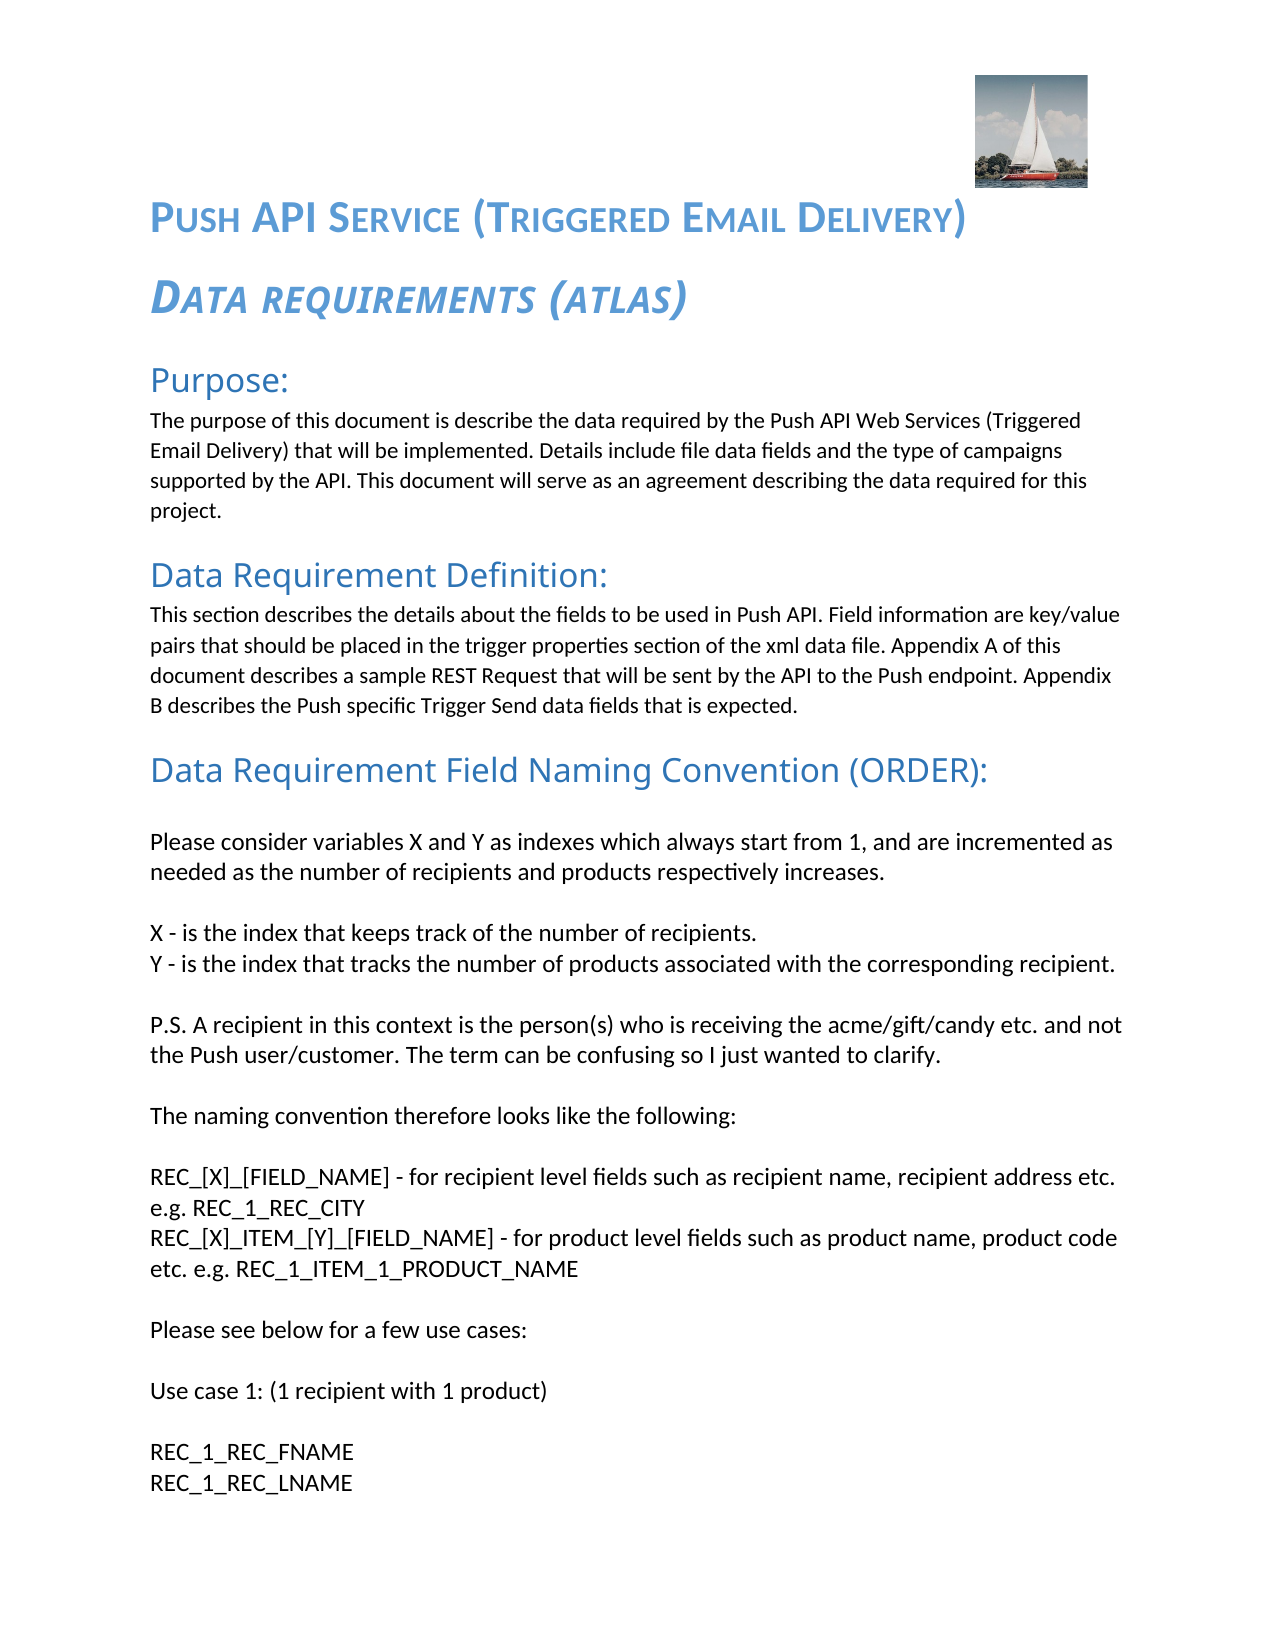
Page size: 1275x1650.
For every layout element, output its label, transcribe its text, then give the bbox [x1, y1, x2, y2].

subtitle Purpose: [150, 357, 1125, 402]
text The purpose of this document is describe the data required by the Push API Web Services (Triggered Email Delivery) that will be implemented. Details include file data fields and the type of campaigns supported by the API. This document will serve as an agreement describing the data required for this project. [150, 406, 1125, 524]
text REC_1_REC_FNAME [150, 1436, 1125, 1467]
subtitle Data requirements (atlas) [150, 264, 1125, 327]
text REC_[X]_[FIELD_NAME] - for recipient level fields such as recipient name, recipient address etc. e.g. REC_1_REC_CITY [150, 1162, 1125, 1223]
text Push API Service (Triggered Email Delivery) [150, 187, 1125, 243]
text This section describes the details about the fields to be used in Push API. Field information are key/value pairs that should be placed in the trigger properties section of the xml data file. Appendix A of this document describes a sample REST Request that will be sent by the API to the Push endpoint. Appendix B describes the Push specific Trigger Send data fields that is expected. [150, 601, 1125, 719]
text X - is the index that keeps track of the number of recipients. [150, 917, 1125, 948]
subtitle Data Requirement Definition: [150, 552, 1125, 597]
text Please consider variables X and Y as indexes which always start from 1, and are incremented as needed as the number of recipients and products respectively increases. [150, 826, 1125, 887]
picture [975, 75, 1088, 188]
text REC_1_REC_LNAME [150, 1467, 1125, 1497]
text Use case 1: (1 recipient with 1 product) [150, 1375, 1125, 1406]
text P.S. A recipient in this context is the person(s) who is receiving the acme/gift/candy etc. and not the Push user/customer. The term can be confusing so I just wanted to clarify. [150, 1009, 1125, 1070]
text Please see below for a few use cases: [150, 1314, 1125, 1345]
text The naming convention therefore looks like the following: [150, 1101, 1125, 1131]
text Y - is the index that tracks the number of products associated with the corresponding recipient. [150, 948, 1125, 978]
subtitle Data Requirement Field Naming Convention (ORDER): [150, 746, 1125, 792]
text REC_[X]_ITEM_[Y]_[FIELD_NAME] - for product level fields such as product name, product code etc. e.g. REC_1_ITEM_1_PRODUCT_NAME [150, 1223, 1125, 1284]
